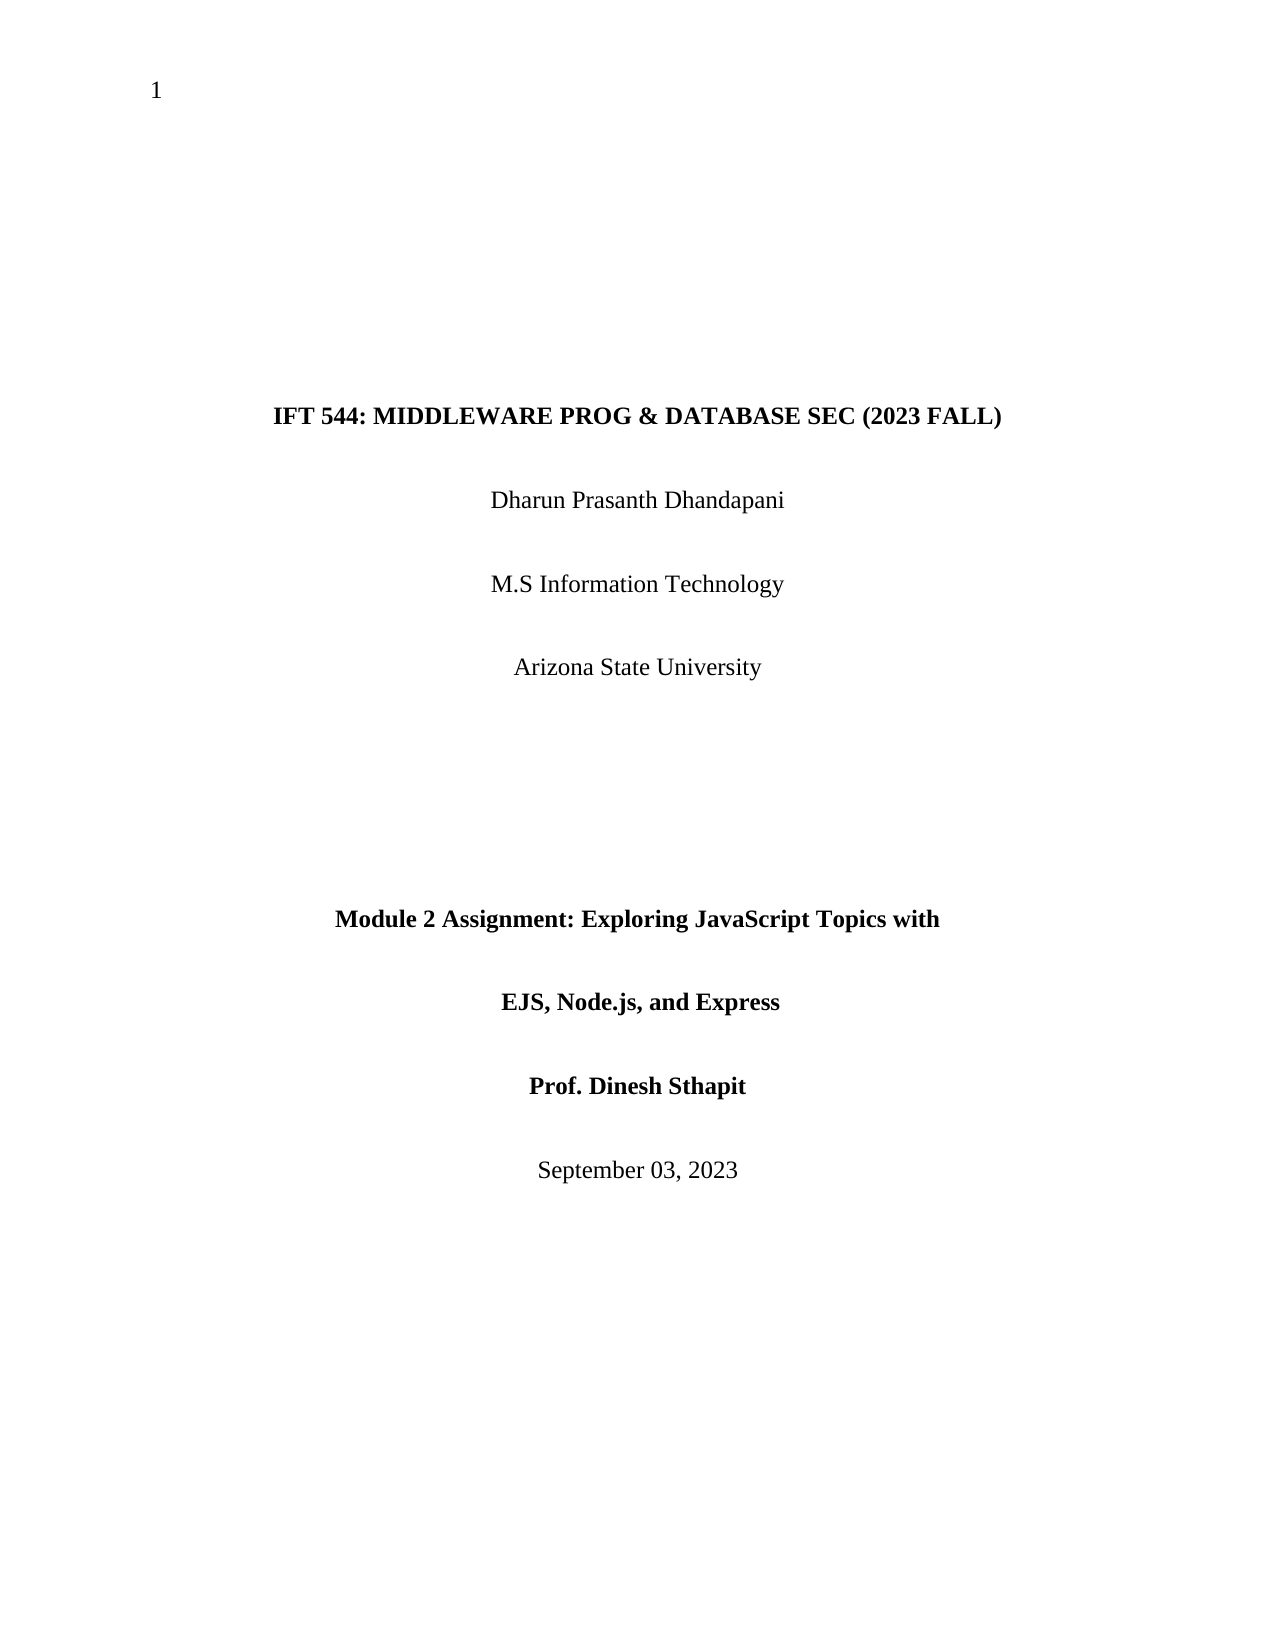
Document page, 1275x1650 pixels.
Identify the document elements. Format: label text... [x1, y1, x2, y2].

text EJS, Node.js, and Express [150, 987, 1125, 1016]
text Arizona State University [150, 652, 1125, 681]
text Module 2 Assignment: Exploring JavaScript Topics with [150, 904, 1125, 932]
text Prof. Dinesh Sthapit [150, 1071, 1125, 1100]
text IFT 544: MIDDLEWARE PROG & DATABASE SEC (2023 FALL) [150, 401, 1125, 430]
text M.S Information Technology [150, 569, 1125, 597]
text Dharun Prasanth Dhandapani [150, 485, 1125, 514]
text September 03, 2023 [150, 1155, 1125, 1184]
